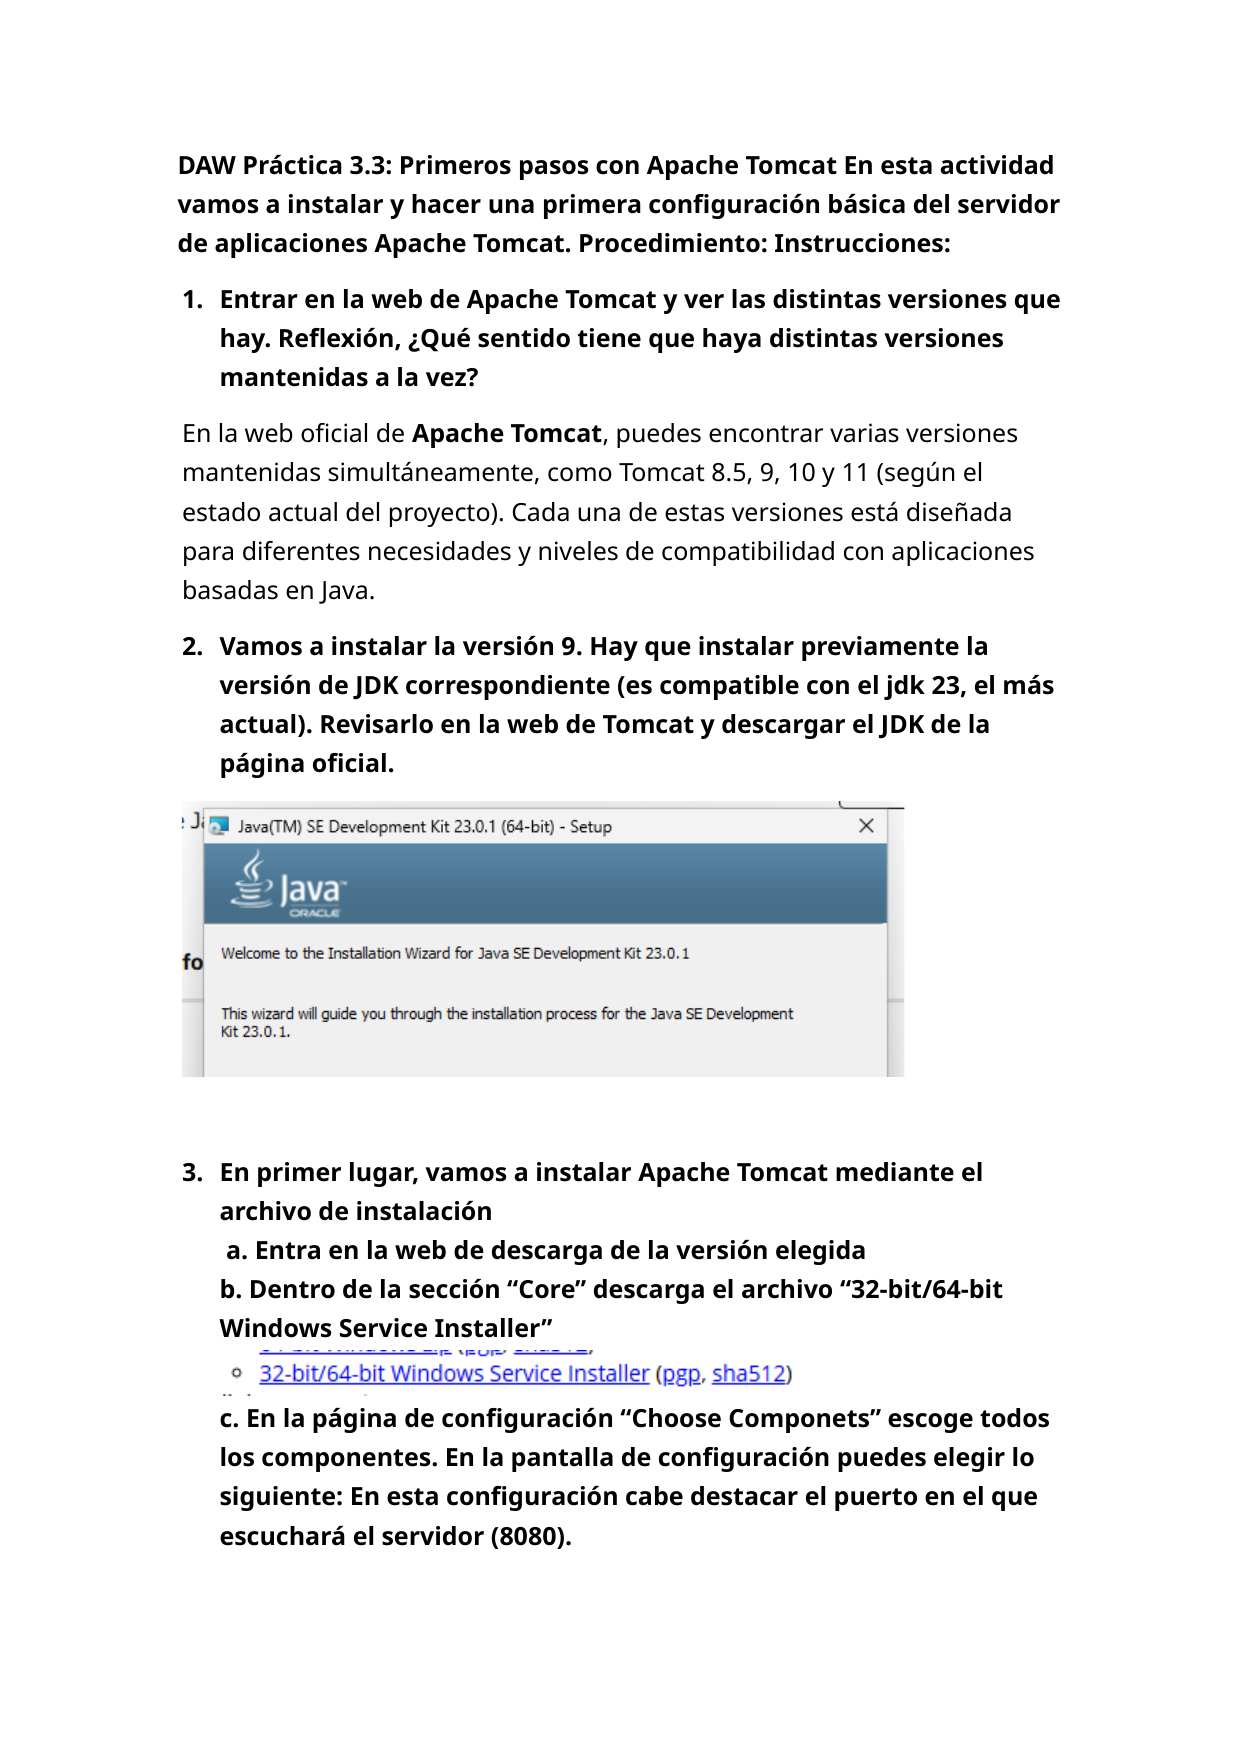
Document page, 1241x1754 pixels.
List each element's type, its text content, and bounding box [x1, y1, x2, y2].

list c. En la página de configuración “Choose Componets” escoge todos los componentes. En la pantalla de configuración puedes elegir lo siguiente: En esta configuración cabe destacar el puerto en el que escuchará el servidor (8080). [219, 1401, 1063, 1552]
list Vamos a instalar la versión 9. Hay que instalar previamente la versión de JDK correspondiente (es compatible con el jdk 23, el más actual). Revisarlo en la web de Tomcat y descargar el JDK de la página oficial. [182, 628, 1063, 780]
list b. Dentro de la sección “Core” descarga el archivo “32-bit/64-bit Windows Service Installer” [219, 1272, 1063, 1345]
text DAW Práctica 3.3: Primeros pasos con Apache Tomcat En esta actividad vamos a instalar y hacer una primera configuración básica del servidor de aplicaciones Apache Tomcat. Procedimiento: Instrucciones: [177, 148, 1063, 260]
list a. Entra en la web de descarga de la versión elegida [219, 1233, 1063, 1267]
list Entrar en la web de Apache Tomcat y ver las distintas versiones que hay. Reflexión, ¿Qué sentido tiene que haya distintas versiones mantenidas a la vez? [182, 282, 1063, 394]
text En la web oficial de Apache Tomcat, puedes encontrar varias versiones mantenidas simultáneamente, como Tomcat 8.5, 9, 10 y 11 (según el estado actual del proyecto). Cada una de estas versiones está diseñada para diferentes necesidades y niveles de compatibilidad con aplicaciones basadas en Java. [182, 416, 1063, 607]
picture [219, 1350, 812, 1396]
list En primer lugar, vamos a instalar Apache Tomcat mediante el archivo de instalación [182, 1154, 1063, 1228]
picture [181, 801, 905, 1077]
